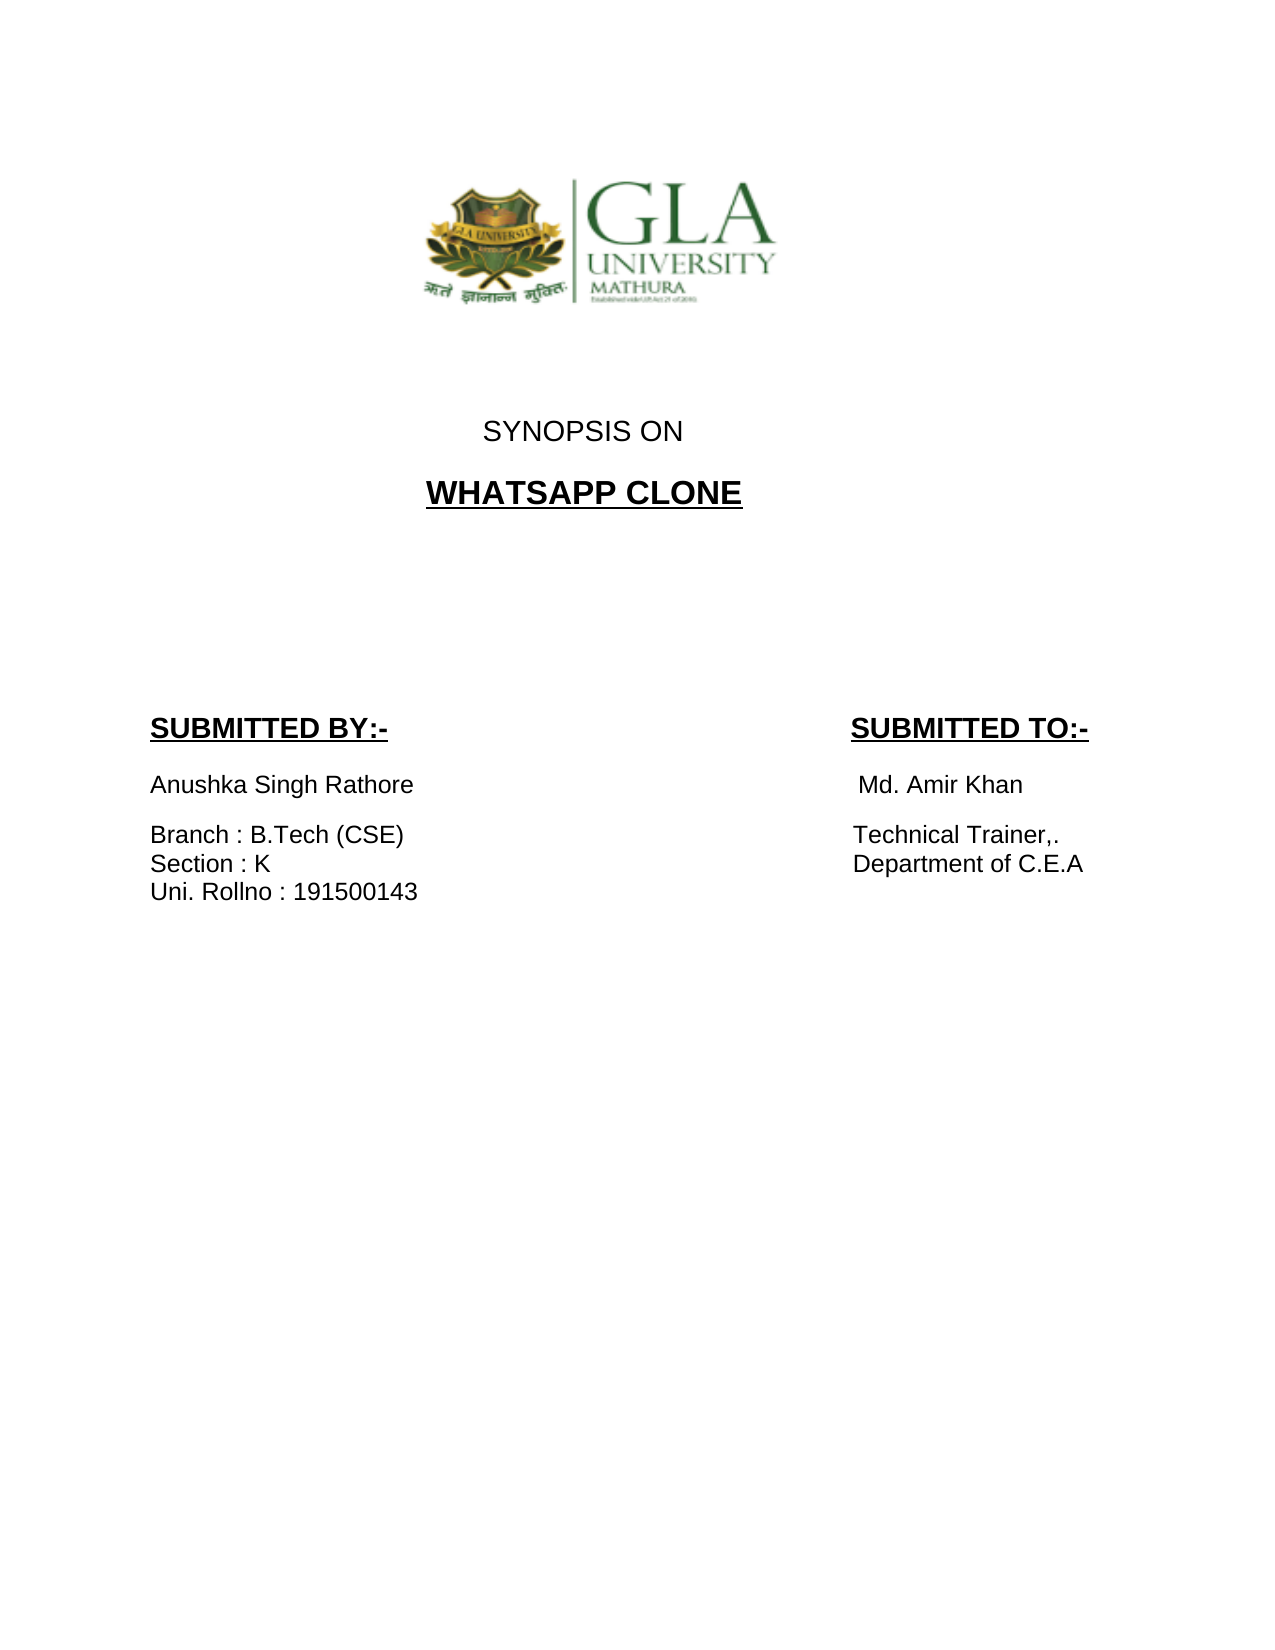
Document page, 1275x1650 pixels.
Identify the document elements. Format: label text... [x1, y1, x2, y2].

text SYNOPSIS ON [300, 414, 1125, 447]
text Branch : B.Tech (CSE) Technical Trainer,. [150, 820, 1125, 849]
text WHATSAPP CLONE [300, 473, 1125, 512]
text SUBMITTED BY:- SUBMITTED TO:- [150, 711, 1125, 744]
picture [421, 150, 778, 336]
text Section : K Department of C.E.A [150, 849, 1125, 877]
text Uni. Rollno : 191500143 [150, 877, 1125, 906]
text Anushka Singh Rathore Md. Amir Khan [150, 770, 1125, 799]
